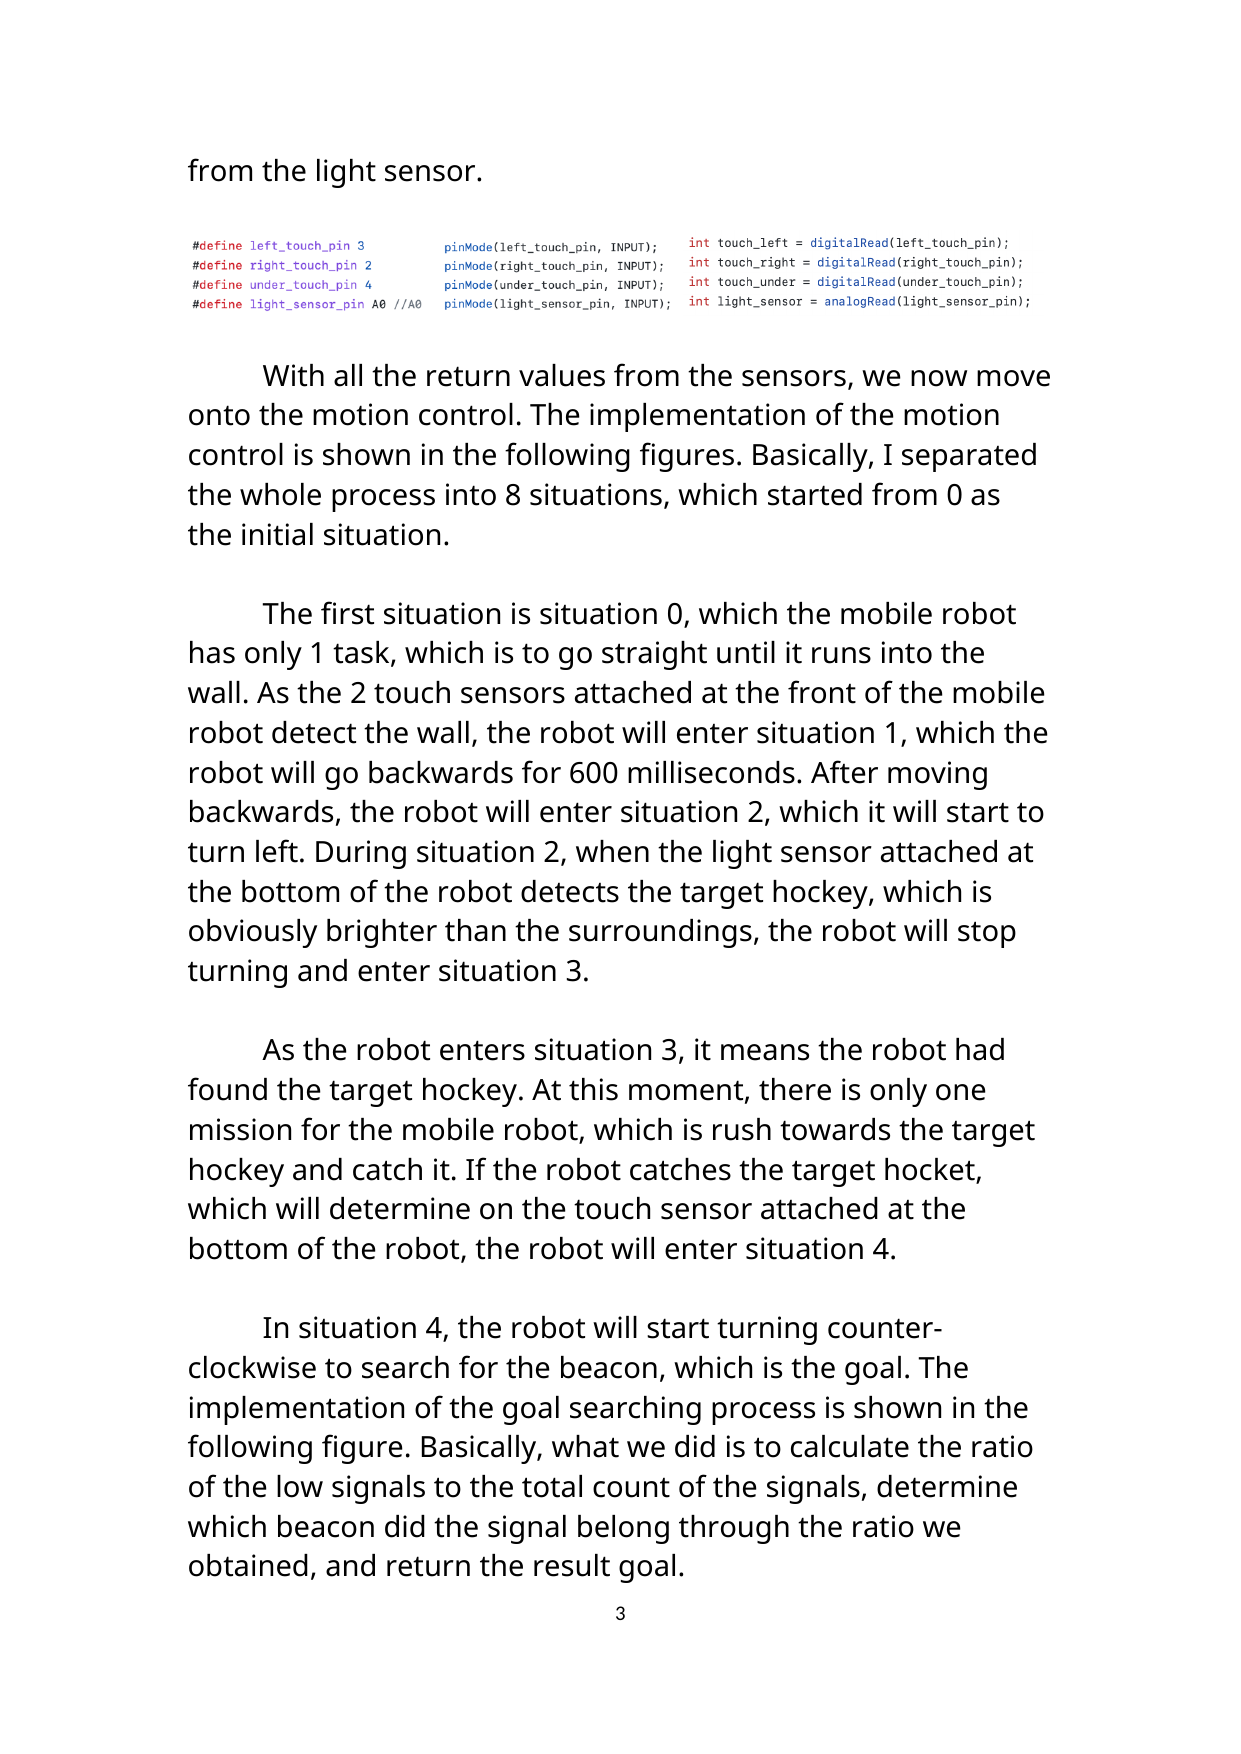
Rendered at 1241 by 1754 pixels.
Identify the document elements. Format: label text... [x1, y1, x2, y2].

picture [187, 229, 1044, 316]
text With all the return values from the sensors, we now move onto the motion control. The implementation of the motion control is shown in the following figures. Basically, I separated the whole process into 8 situations, which started from 0 as the initial situation. [187, 355, 1053, 553]
text In situation 4, the robot will start turning counter-clockwise to search for the beacon, which is the goal. The implementation of the goal searching process is shown in the following figure. Basically, what we did is to calculate the ratio of the low signals to the total count of the signals, determine which beacon did the signal belong through the ratio we obtained, and return the result goal. [187, 1307, 1053, 1585]
text As the robot enters situation 3, it means the robot had found the target hockey. At this moment, there is only one mission for the mobile robot, which is rush towards the target hockey and catch it. If the robot catches the target hocket, which will determine on the touch sensor attached at the bottom of the robot, the robot will enter situation 4. [187, 1030, 1053, 1268]
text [187, 150, 1053, 190]
text The first situation is situation 0, which the mobile robot has only 1 task, which is to go straight until it runs into the wall. As the 2 touch sensors attached at the front of the mobile robot detect the wall, the robot will enter situation 1, which the robot will go backwards for 600 milliseconds. After moving backwards, the robot will enter situation 2, which it will start to turn left. During situation 2, when the light sensor attached at the bottom of the robot detects the target hockey, which is obviously brighter than the surroundings, the robot will stop turning and enter situation 3. [187, 593, 1053, 990]
